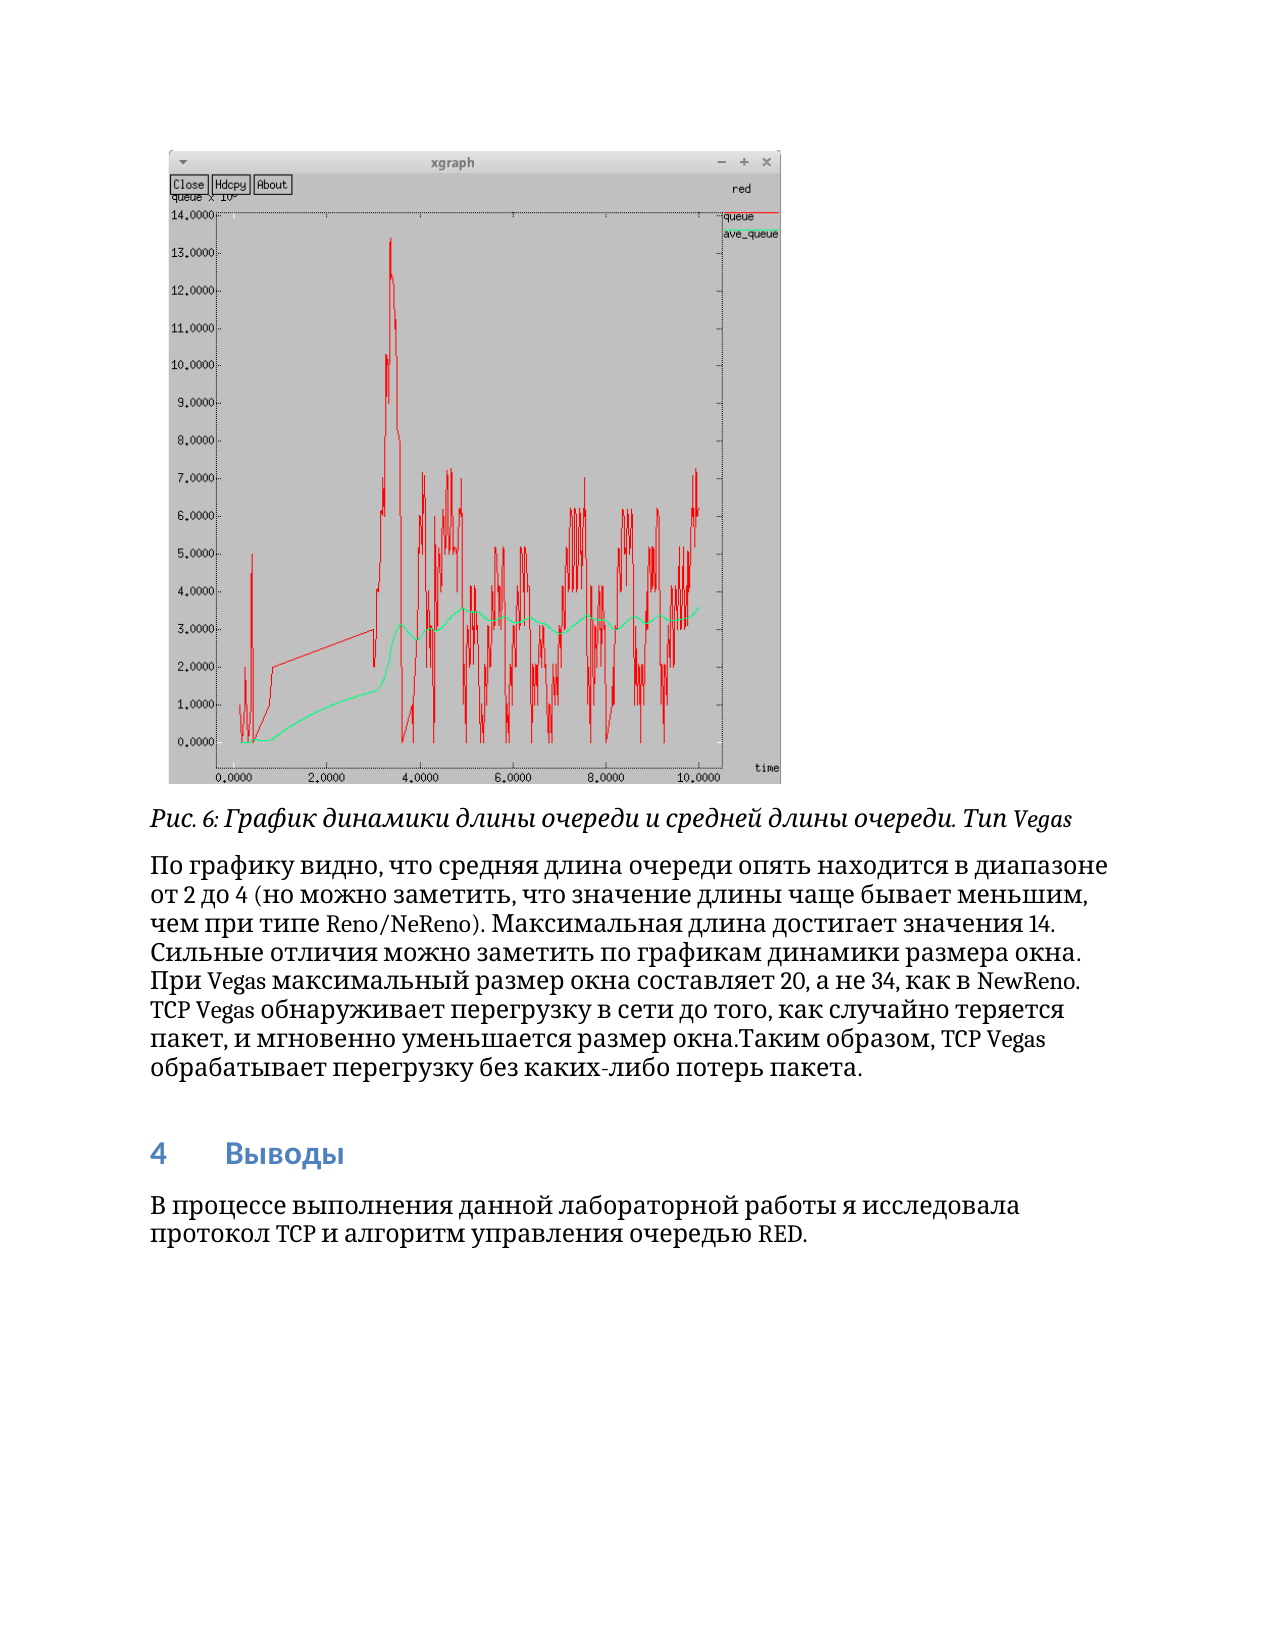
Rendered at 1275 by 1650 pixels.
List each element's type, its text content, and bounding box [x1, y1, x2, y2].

text Рис. 6: График динамики длины очереди и средней длины очереди. Тип Vegas [150, 805, 1125, 833]
picture [168, 150, 782, 784]
subtitle 4 Выводы [150, 1132, 1125, 1173]
text В процессе выполнения данной лабораторной работы я исследовала протокол TCP и алгоритм управления очередью RED. [150, 1192, 1125, 1249]
text По графику видно, что средняя длина очереди опять находится в диапазоне от 2 до 4 (но можно заметить, что значение длины чаще бывает меньшим, чем при типе Reno/NeReno). Максимальная длина достигает значения 14. Сильные отличия можно заметить по графикам динамики размера окна. При Vegas максимальный размер окна составляет 20, а не 34, как в NewReno. TCP Vegas обнаруживает перегрузку в сети до того, как случайно теряется пакет, и мгновенно уменьшается размер окна.Таким образом, TCP Vegas обрабатывает перегрузку без каких-либо потерь пакета. [150, 852, 1125, 1082]
